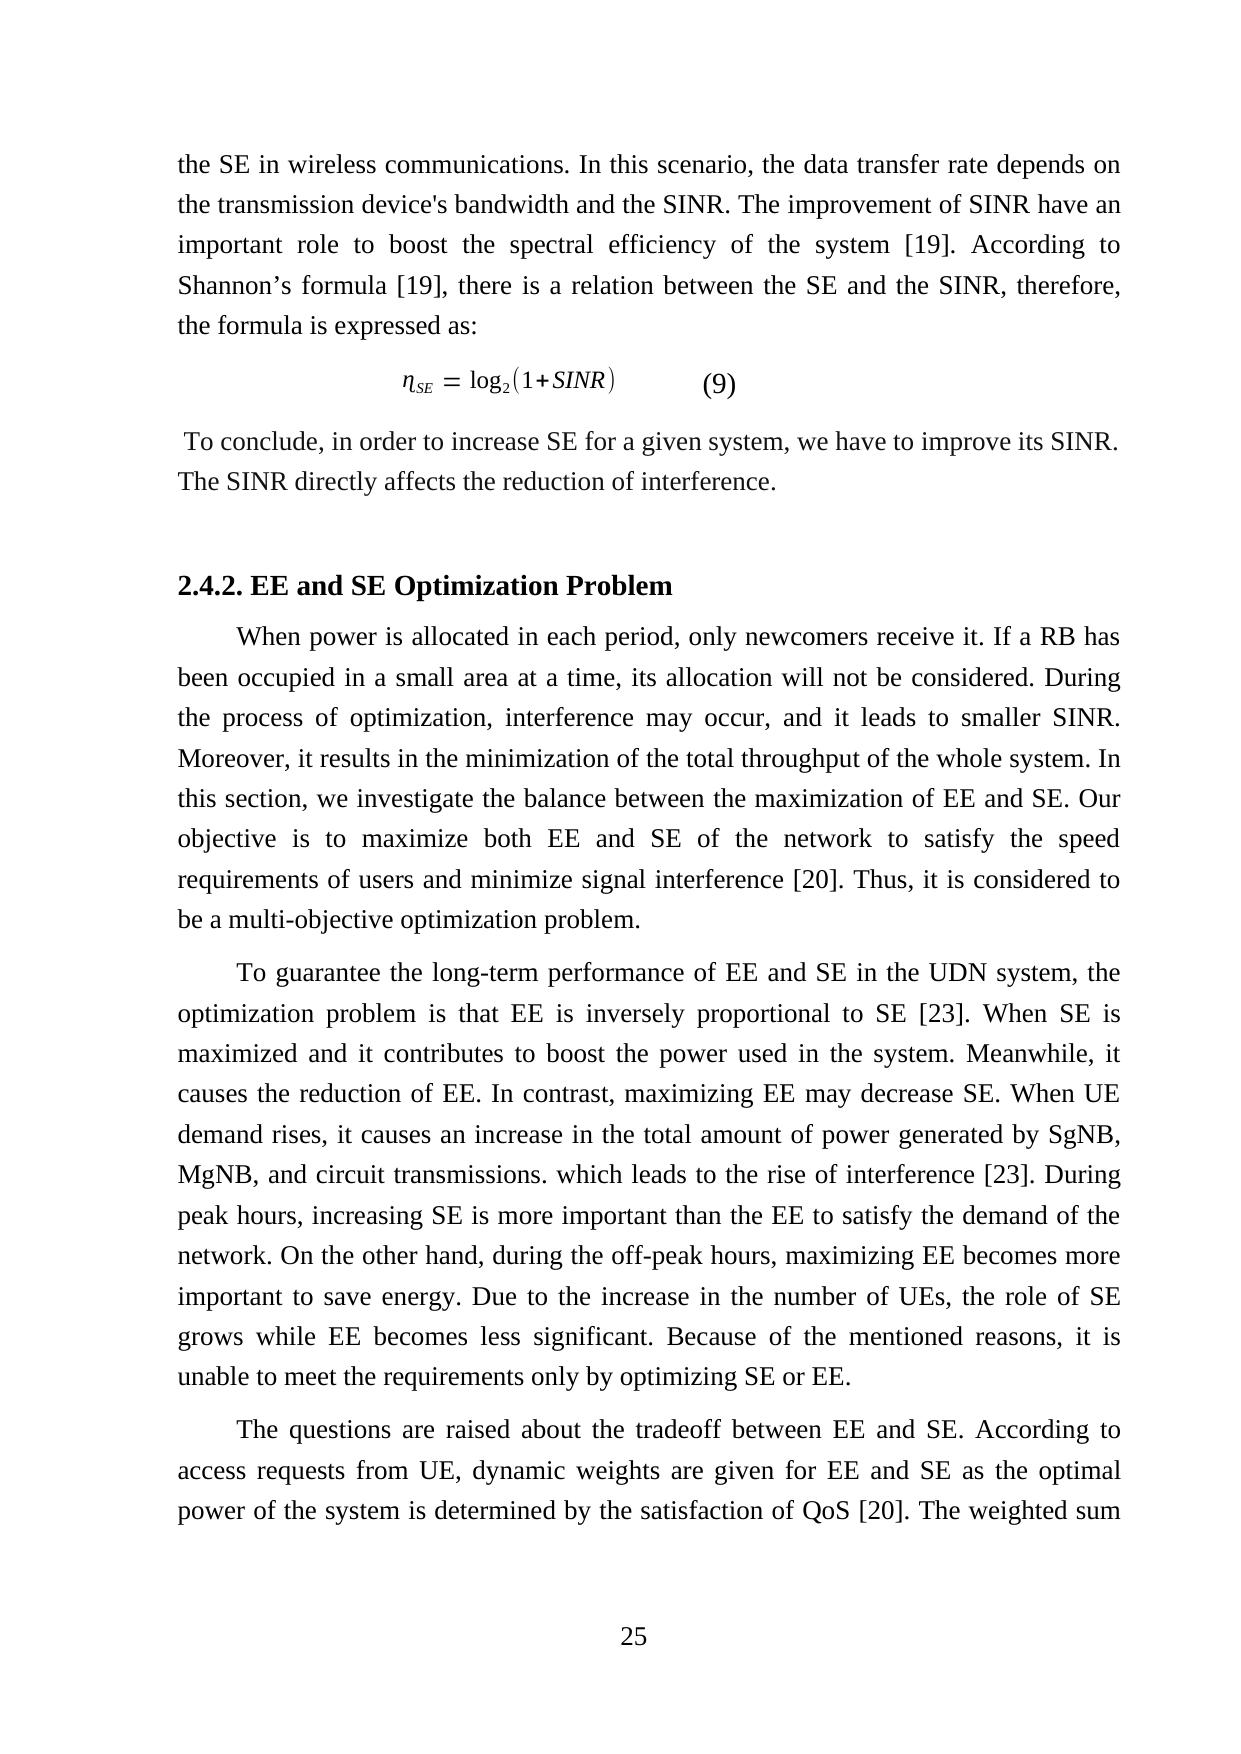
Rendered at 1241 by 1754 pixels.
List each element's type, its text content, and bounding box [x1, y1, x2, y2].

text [177, 148, 1122, 341]
text = (9) [177, 362, 1122, 401]
text When power is allocated in each period, only newcomers receive it. If a RB has been occupied in a small area at a time, its allocation will not be considered. During the process of optimization, interference may occur, and it leads to smaller SINR. Moreover, it results in the minimization of the total throughput of the whole system. In this section, we investigate the balance between the maximization of EE and SE. Our objective is to maximize both EE and SE of the network to satisfy the speed requirements of users and minimize signal interference [20]. Thus, it is considered to be a multi-objective optimization problem. [177, 621, 1122, 934]
text 2.4.2. EE and SE Optimization Problem [177, 568, 1122, 601]
text To conclude, in order to increase SE for a given system, we have to improve its SINR. The SINR directly affects the reduction of interference. [177, 424, 1122, 496]
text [177, 1413, 1122, 1525]
text To guarantee the long-term performance of EE and SE in the UDN system, the optimization problem is that EE is inversely proportional to SE [23]. When SE is maximized and it contributes to boost the power used in the system. Meanwhile, it causes the reduction of EE. In contrast, maximizing EE may decrease SE. When UE demand rises, it causes an increase in the total amount of power generated by SgNB, MgNB, and circuit transmissions. which leads to the rise of interference [23]. During peak hours, increasing SE is more important than the EE to satisfy the demand of the network. On the other hand, during the off-peak hours, maximizing EE becomes more important to save energy. Due to the increase in the number of UEs, the role of SE grows while EE becomes less significant. Because of the mentioned reasons, it is unable to meet the requirements only by optimizing SE or EE. [177, 956, 1122, 1392]
